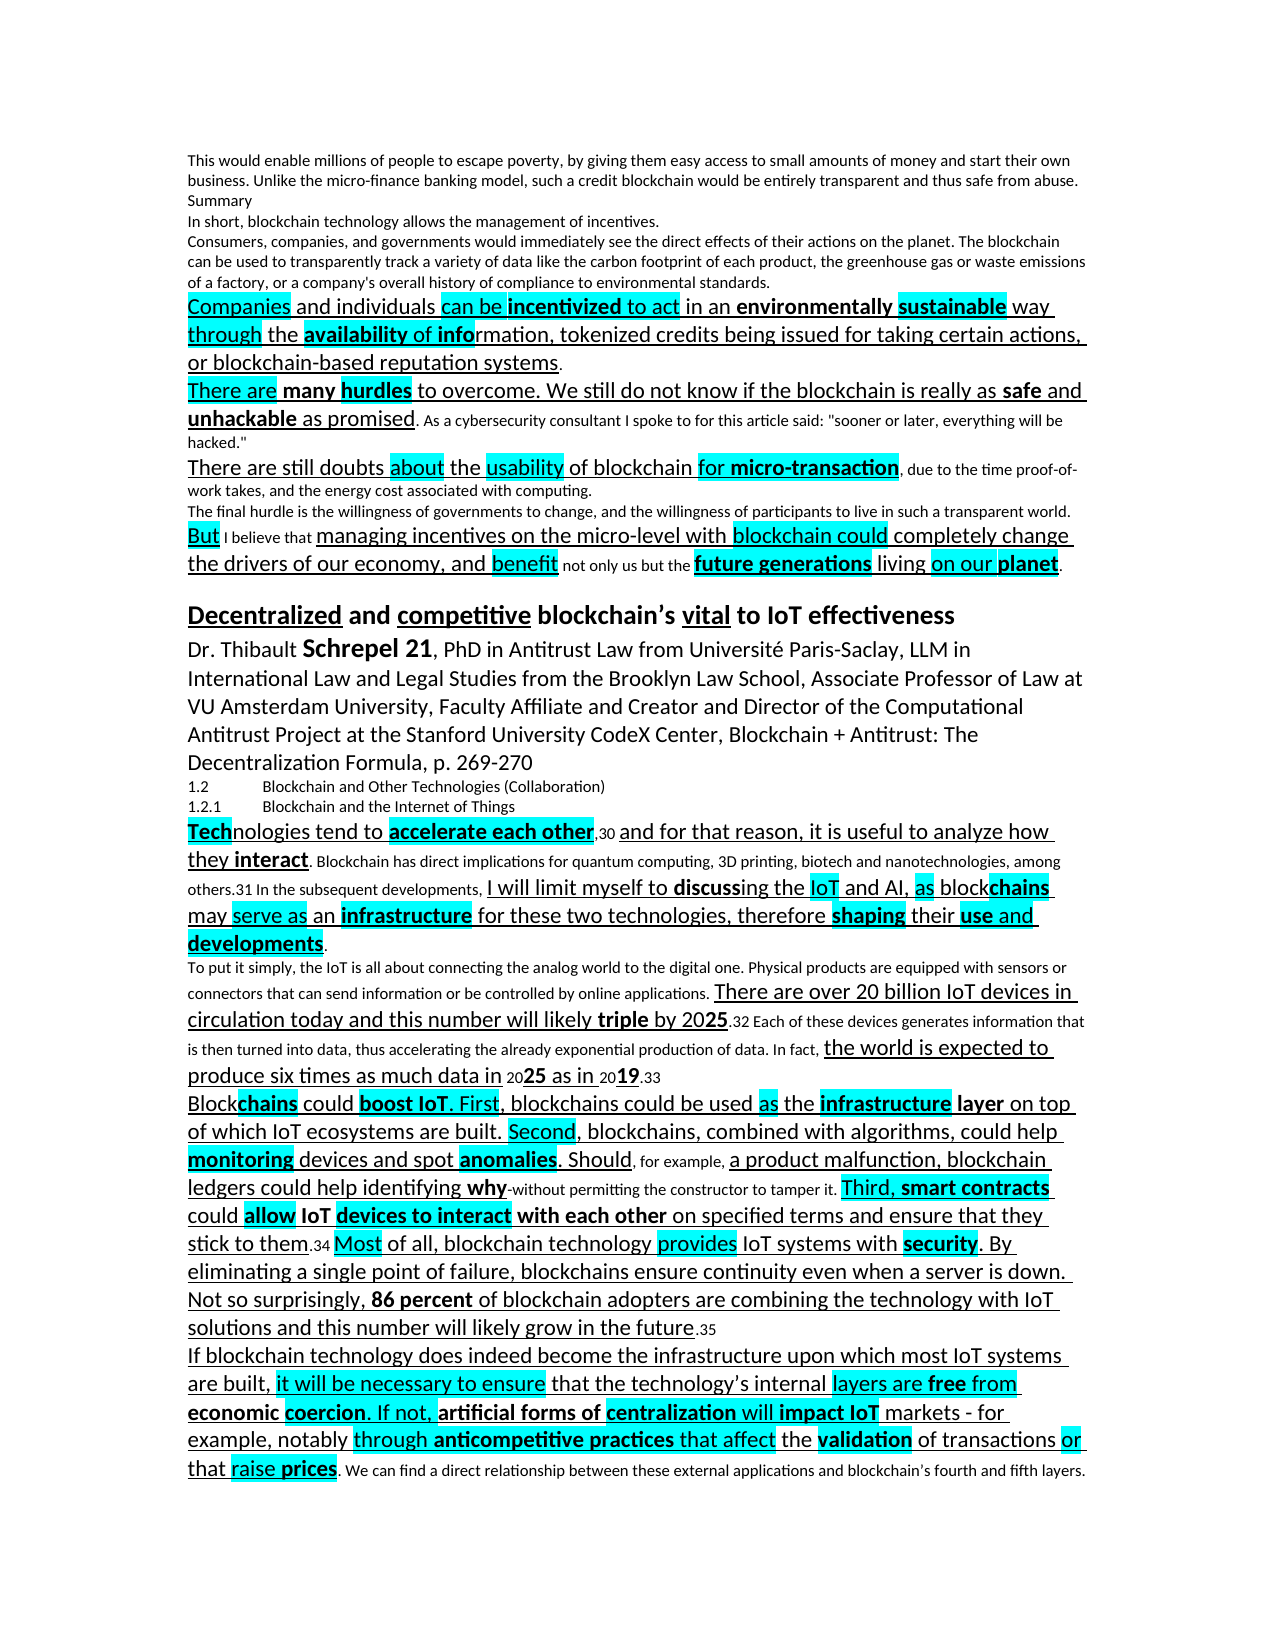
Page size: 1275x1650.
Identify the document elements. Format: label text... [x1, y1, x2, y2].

text But I believe that managing incentives on the micro-level with blockchain could completely change the drivers of our economy, and benefit not only us but the future generations living on our planet. [872, 521, 1087, 577]
text To put it simply, the IoT is all about connecting the analog world to the digital one. Physical products are equipped with sensors or connectors that can send information or be controlled by online applications. There are over 20 billion IoT devices in circulation today and this number will likely triple by 2025.32 Each of these devices generates information that is then turned into data, thus accelerating the already exponential production of data. In fact, the world is expected to produce six times as much data in 2025 as in 2019.33 [187, 957, 1087, 1089]
text Technologies tend to accelerate each other,30 and for that reason, it is useful to analyze how they interact. Blockchain has direct implications for quantum computing, 3D printing, biotech and nanotechnologies, among others.31 In the subsequent developments, I will limit myself to discussing the IoT and AI, as blockchains may serve as an infrastructure for these two technologies, therefore shaping their use and developments. [187, 817, 1087, 957]
text The final hurdle is the willingness of governments to change, and the willingness of participants to live in such a transparent world. [187, 501, 1087, 521]
text This would enable millions of people to escape poverty, by giving them easy access to small amounts of money and start their own business. Unlike the micro-finance banking model, such a credit blockchain would be entirely transparent and thus safe from abuse. [187, 150, 1087, 191]
text 1.2 Blockchain and Other Technologies (Collaboration) [187, 776, 1087, 797]
text Companies and individuals can be incentivized to act in an environmentally sustainable way through the availability of information, tokenized credits being issued for taking certain actions, or blockchain-based reputation systems. [475, 292, 1087, 344]
text Dr. Thibault Schrepel 21, PhD in Antitrust Law from Université Paris-Saclay, LLM in International Law and Legal Studies from the Brooklyn Law School, Associate Professor of Law at VU Amsterdam University, Faculty Affiliate and Creator and Director of the Computational Antitrust Project at the Stanford University CodeX Center, Blockchain + Antitrust: The Decentralization Formula, p. 269-270 [187, 631, 1087, 776]
text There are many hurdles to overcome. We still do not know if the blockchain is really as safe and unhackable as promised. As a cybersecurity consultant I spoke to for this article said: "sooner or later, everything will be hacked." [187, 401, 1087, 453]
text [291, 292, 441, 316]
subtitle Decentralized and competitive blockchain’s vital to IoT effectiveness [187, 598, 1087, 631]
text There are still doubts about the usability of blockchain for micro-transaction, due to the time proof-of-work takes, and the energy cost associated with computing. [187, 453, 1087, 501]
text Blockchains could boost IoT. First, blockchains could be used as the infrastructure layer on top of which IoT ecosystems are built. Second, blockchains, combined with algorithms, could help monitoring devices and spot anomalies. Should, for example, a product malfunction, blockchain ledgers could help identifying why-without permitting the constructor to tamper it. Third, smart contracts could allow IoT devices to interact with each other on specified terms and ensure that they stick to them.34 Most of all, blockchain technology provides IoT systems with security. By eliminating a single point of failure, blockchains ensure continuity even when a server is down. Not so surprisingly, 86 percent of blockchain adopters are combining the technology with IoT solutions and this number will likely grow in the future.35 [187, 1089, 1087, 1342]
text In short, blockchain technology allows the management of incentives. [187, 211, 1087, 231]
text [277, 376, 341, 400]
text But I believe that managing incentives on the micro-level with blockchain could completely change the drivers of our economy, and benefit not only us but the future generations living on our planet. [187, 521, 733, 577]
text Companies and individuals can be incentivized to act in an environmentally sustainable way through the availability of information, tokenized credits being issued for taking certain actions, or blockchain-based reputation systems. [187, 345, 1087, 376]
text Summary [187, 191, 1087, 211]
text If blockchain technology does indeed become the infrastructure upon which most IoT systems are built, it will be necessary to ensure that the technology’s internal layers are free from economic coercion. If not, artificial forms of centralization will impact IoT markets - for example, notably through anticompetitive practices that affect the validation of transactions or that raise prices. We can find a direct relationship between these external applications and blockchain’s fourth and fifth layers. [187, 1342, 1087, 1450]
text There are many hurdles to overcome. We still do not know if the blockchain is really as safe and unhackable as promised. As a cybersecurity consultant I spoke to for this article said: "sooner or later, everything will be hacked." [412, 376, 1087, 400]
text Consumers, companies, and governments would immediately see the direct effects of their actions on the planet. The blockchain can be used to transparently track a variety of data like the carbon footprint of each product, the greenhouse gas or waste emissions of a factory, or a company's overall history of compliance to environmental standards. [187, 231, 1087, 292]
text 1.2.1 Blockchain and the Internet of Things [187, 797, 1087, 817]
